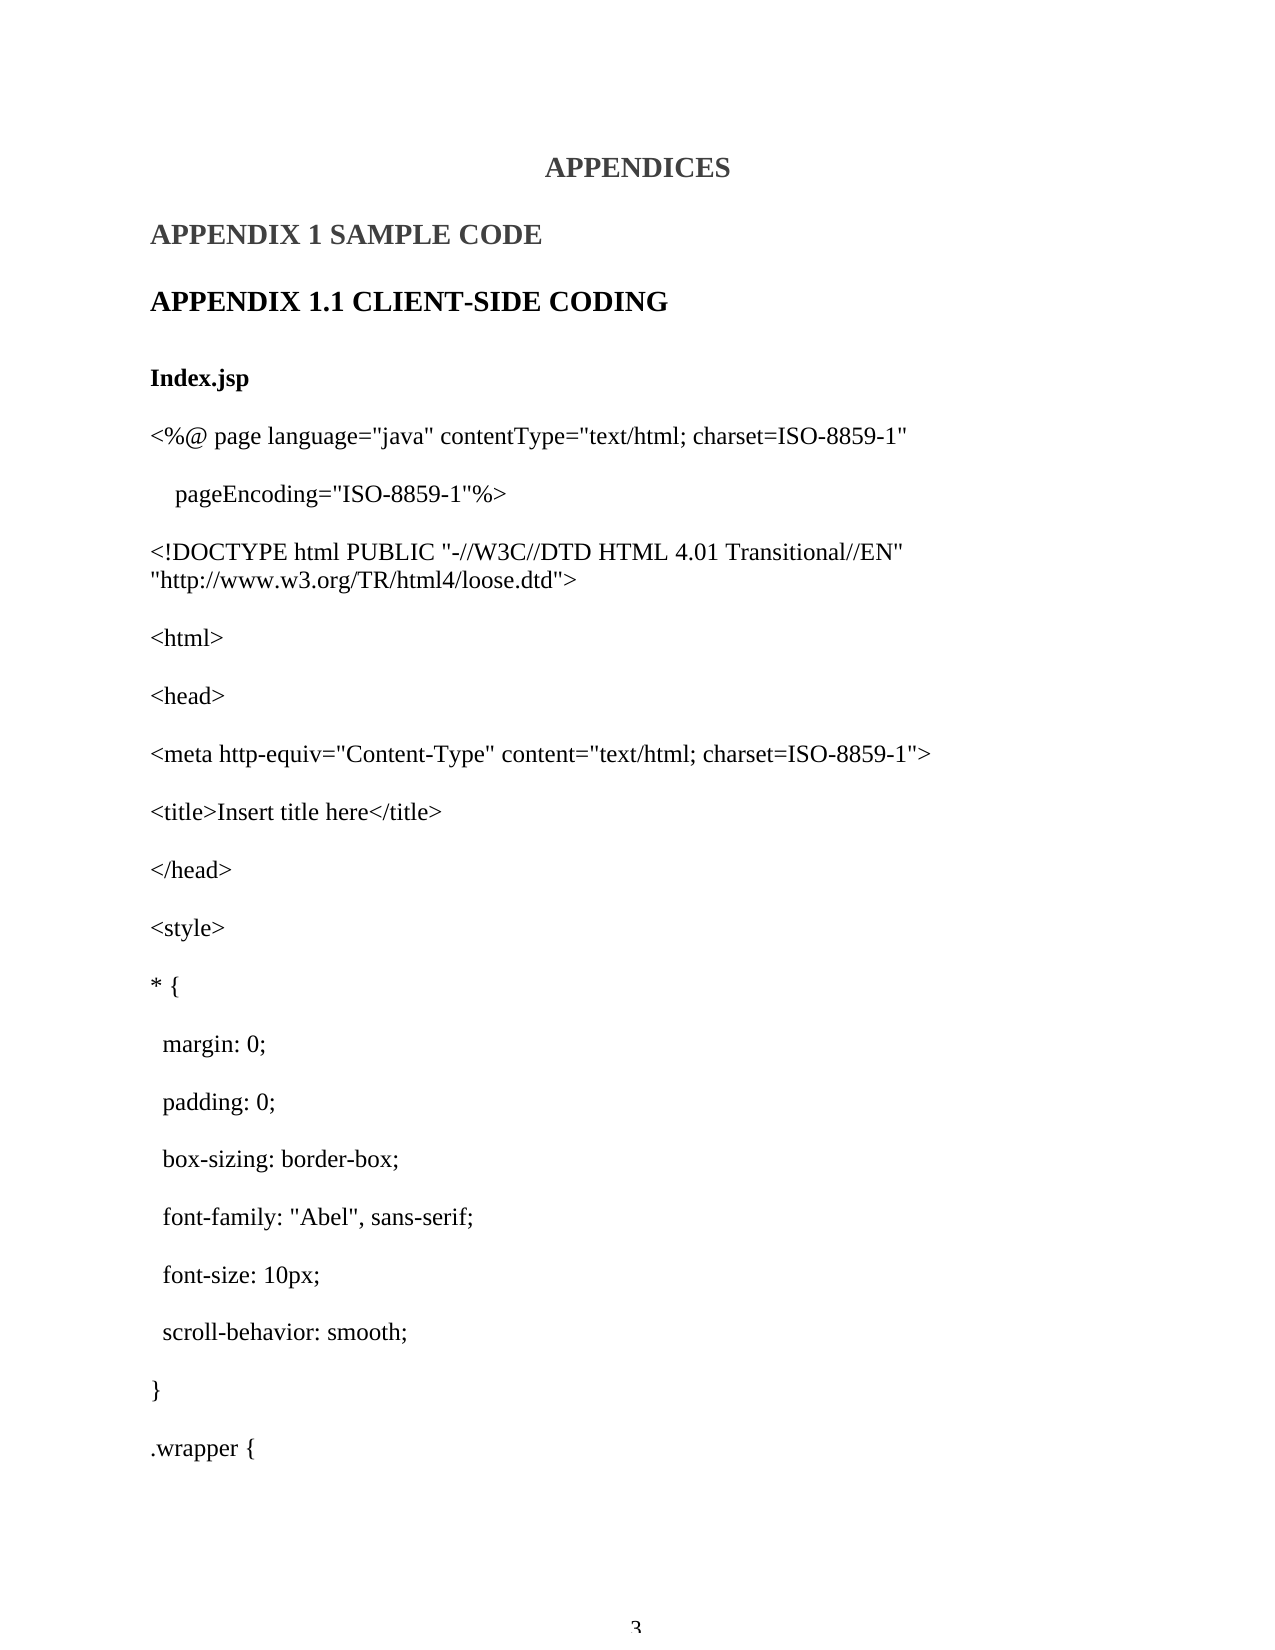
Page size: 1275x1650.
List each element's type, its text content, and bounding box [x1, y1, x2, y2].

text <title>Insert title here</title> [150, 797, 1137, 826]
text box-sizing: border-box; [162, 1144, 1137, 1173]
text .wrapper { [150, 1433, 1137, 1462]
text font-family: "Abel", sans-serif; font-size: 10px; [162, 1202, 474, 1289]
text APPENDIX 1 SAMPLE CODE APPENDIX 1.1 CLIENT-SIDE CODING [150, 217, 669, 318]
text margin: 0; [162, 1029, 1137, 1057]
text <meta http-equiv="Content-Type" content="text/html; charset=ISO-8859-1"> [150, 739, 1137, 768]
text <html> [150, 623, 1137, 652]
text scroll-behavior: smooth; [162, 1318, 1137, 1346]
text padding: 0; [162, 1087, 1137, 1116]
text </head> [150, 855, 1137, 884]
subtitle Index.jsp [150, 363, 1137, 392]
text <%@ page language="java" contentType="text/html; charset=ISO-8859-1" pageEncoding="ISO-8859-1"%> [150, 421, 908, 508]
text <style> [150, 913, 1137, 942]
text * { [150, 971, 1137, 999]
text <head> [150, 681, 1137, 710]
text APPENDICES [189, 150, 1086, 183]
text <!DOCTYPE html PUBLIC "-//W3C//DTD HTML 4.01 Transitional//EN" "http://www.w3.org/TR/html4/loose.dtd"> [150, 537, 904, 594]
text } [150, 1376, 1137, 1404]
